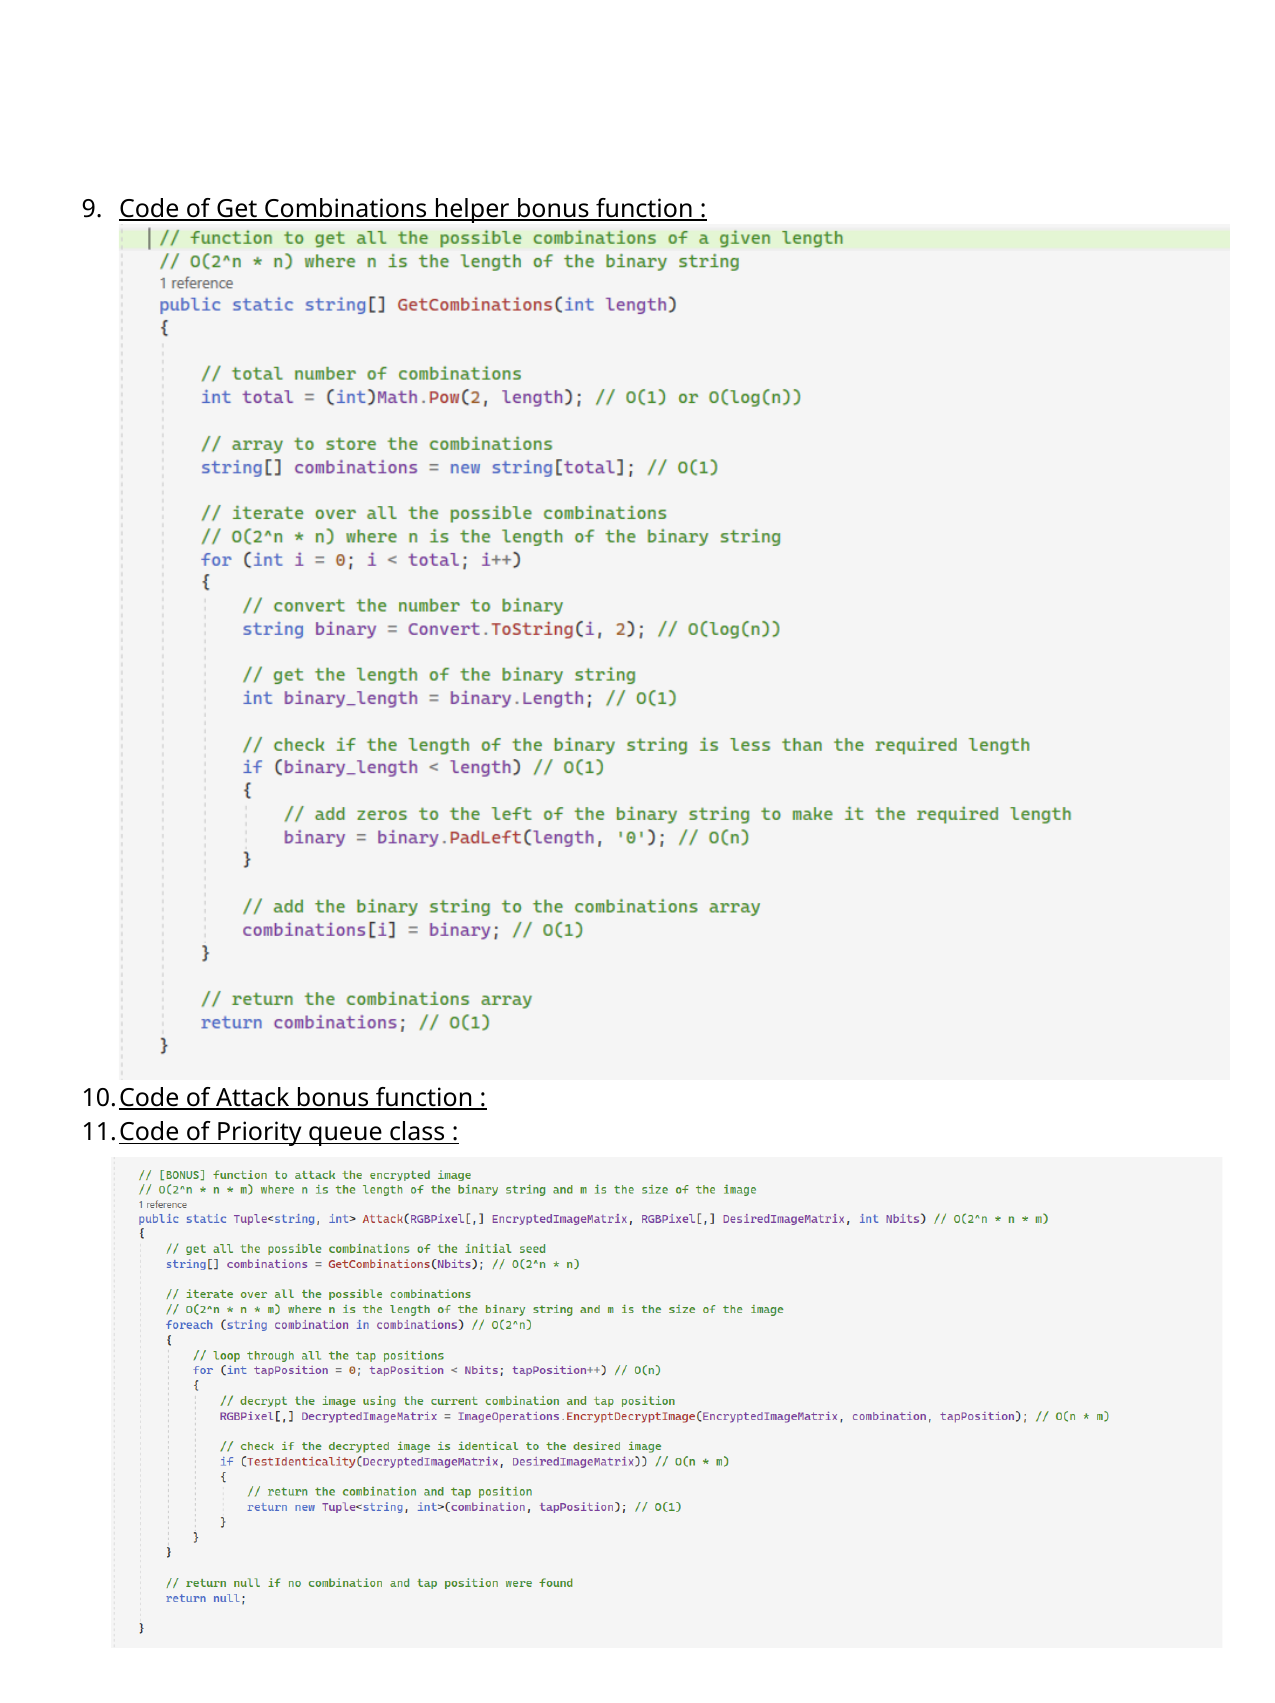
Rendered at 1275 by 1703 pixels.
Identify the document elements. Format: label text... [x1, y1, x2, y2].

list Code of Attack bonus function : [81, 1080, 1192, 1114]
picture [118, 224, 1230, 1080]
list Code of Priority queue class : [81, 1114, 1192, 1148]
list Code of Get Combinations helper bonus function : [81, 191, 1192, 225]
picture [111, 1157, 1223, 1648]
